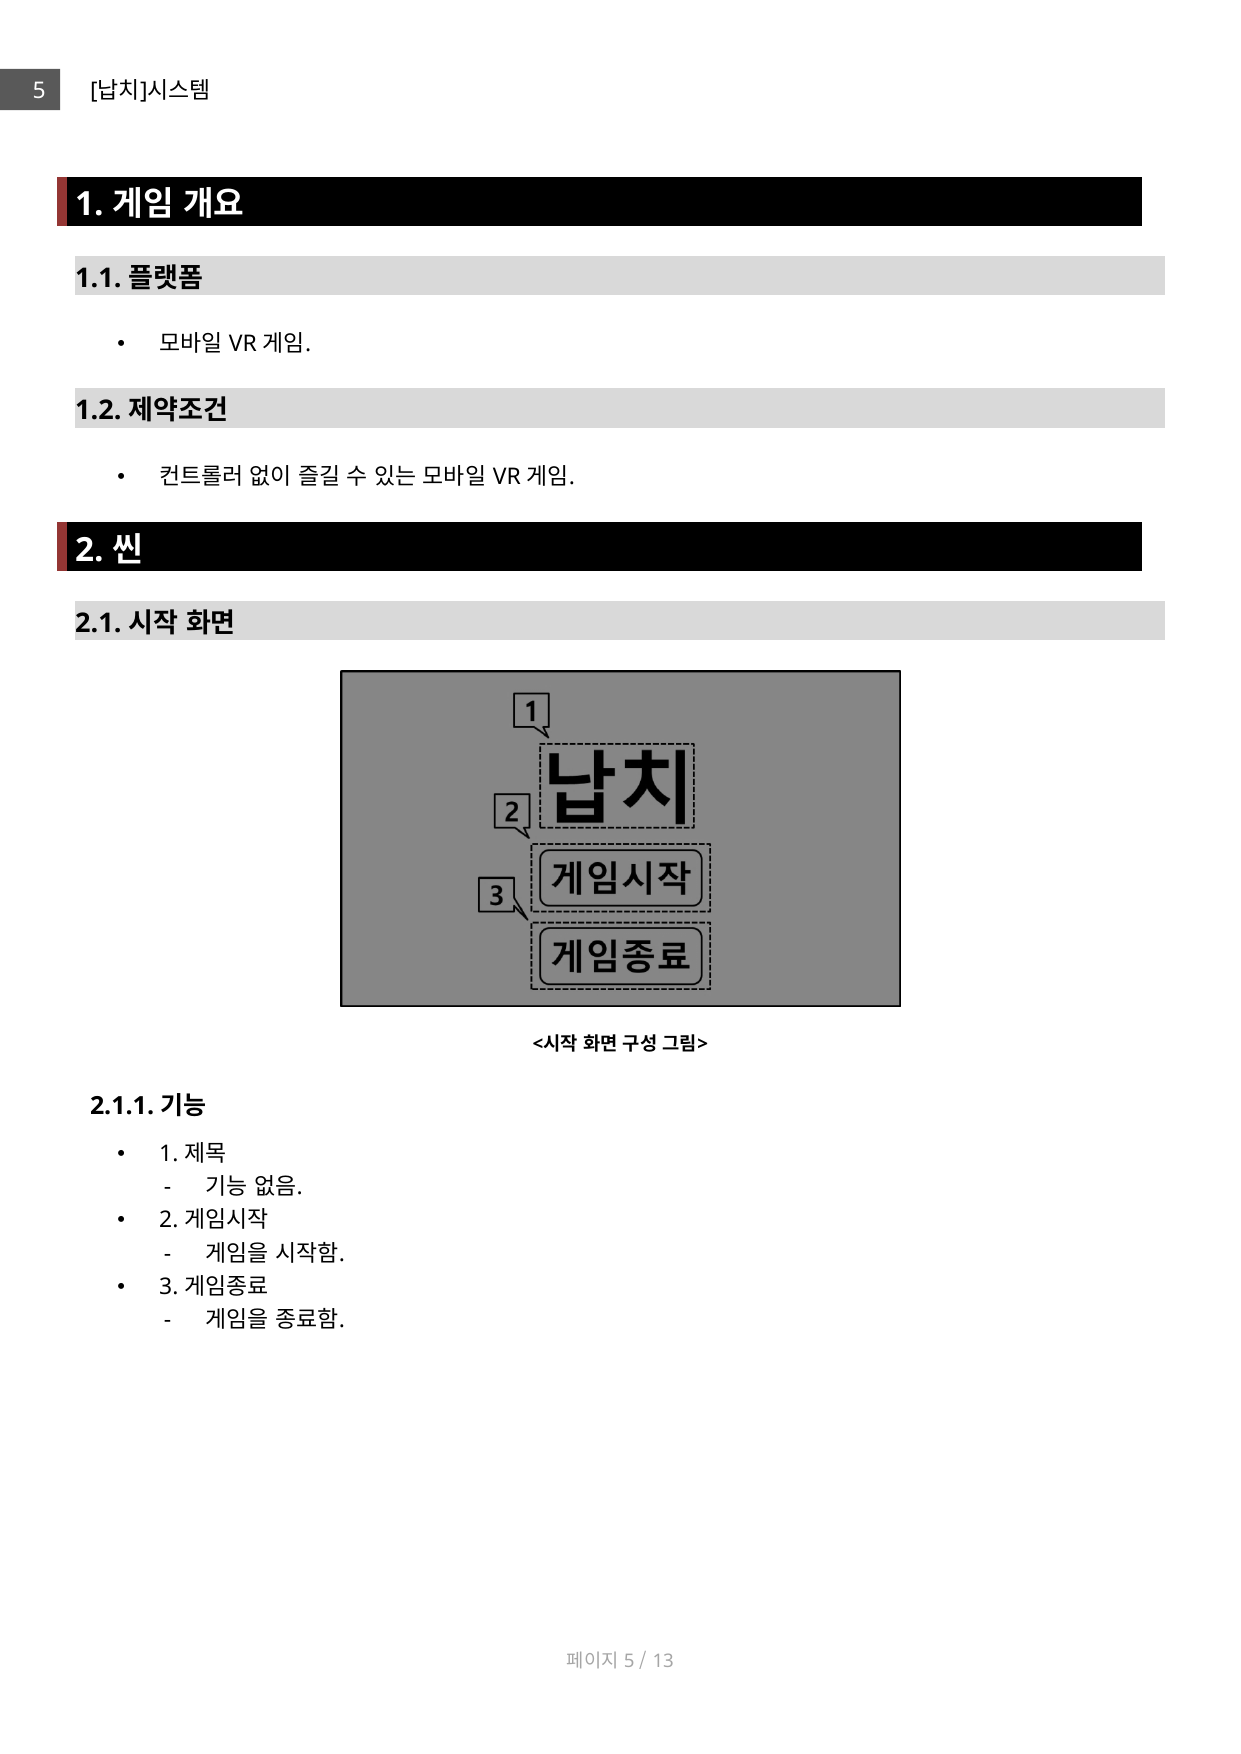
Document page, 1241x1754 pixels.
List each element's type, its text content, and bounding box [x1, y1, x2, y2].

text 컨트롤러 없이 즐길 수 있는 모바일 VR 게임. [117, 458, 1165, 491]
text 3. 게임종료 [117, 1268, 1165, 1301]
text 시작 화면 [75, 601, 1165, 640]
list 씬 [67, 522, 1142, 571]
text <시작 화면 구성 그림> [75, 1029, 1165, 1056]
text 2. 게임시작 [117, 1201, 1165, 1234]
picture [340, 670, 901, 1007]
text 게임을 종료함. [164, 1301, 1165, 1334]
text 기능 [90, 1086, 1165, 1122]
text 플랫폼 [75, 256, 1165, 295]
text 제약조건 [75, 388, 1165, 428]
text 1. 제목 [117, 1134, 1165, 1168]
list 게임 개요 [67, 177, 1142, 226]
text 게임을 시작함. [164, 1234, 1165, 1268]
text 기능 없음. [164, 1168, 1165, 1201]
text 모바일 VR 게임. [117, 325, 1165, 358]
